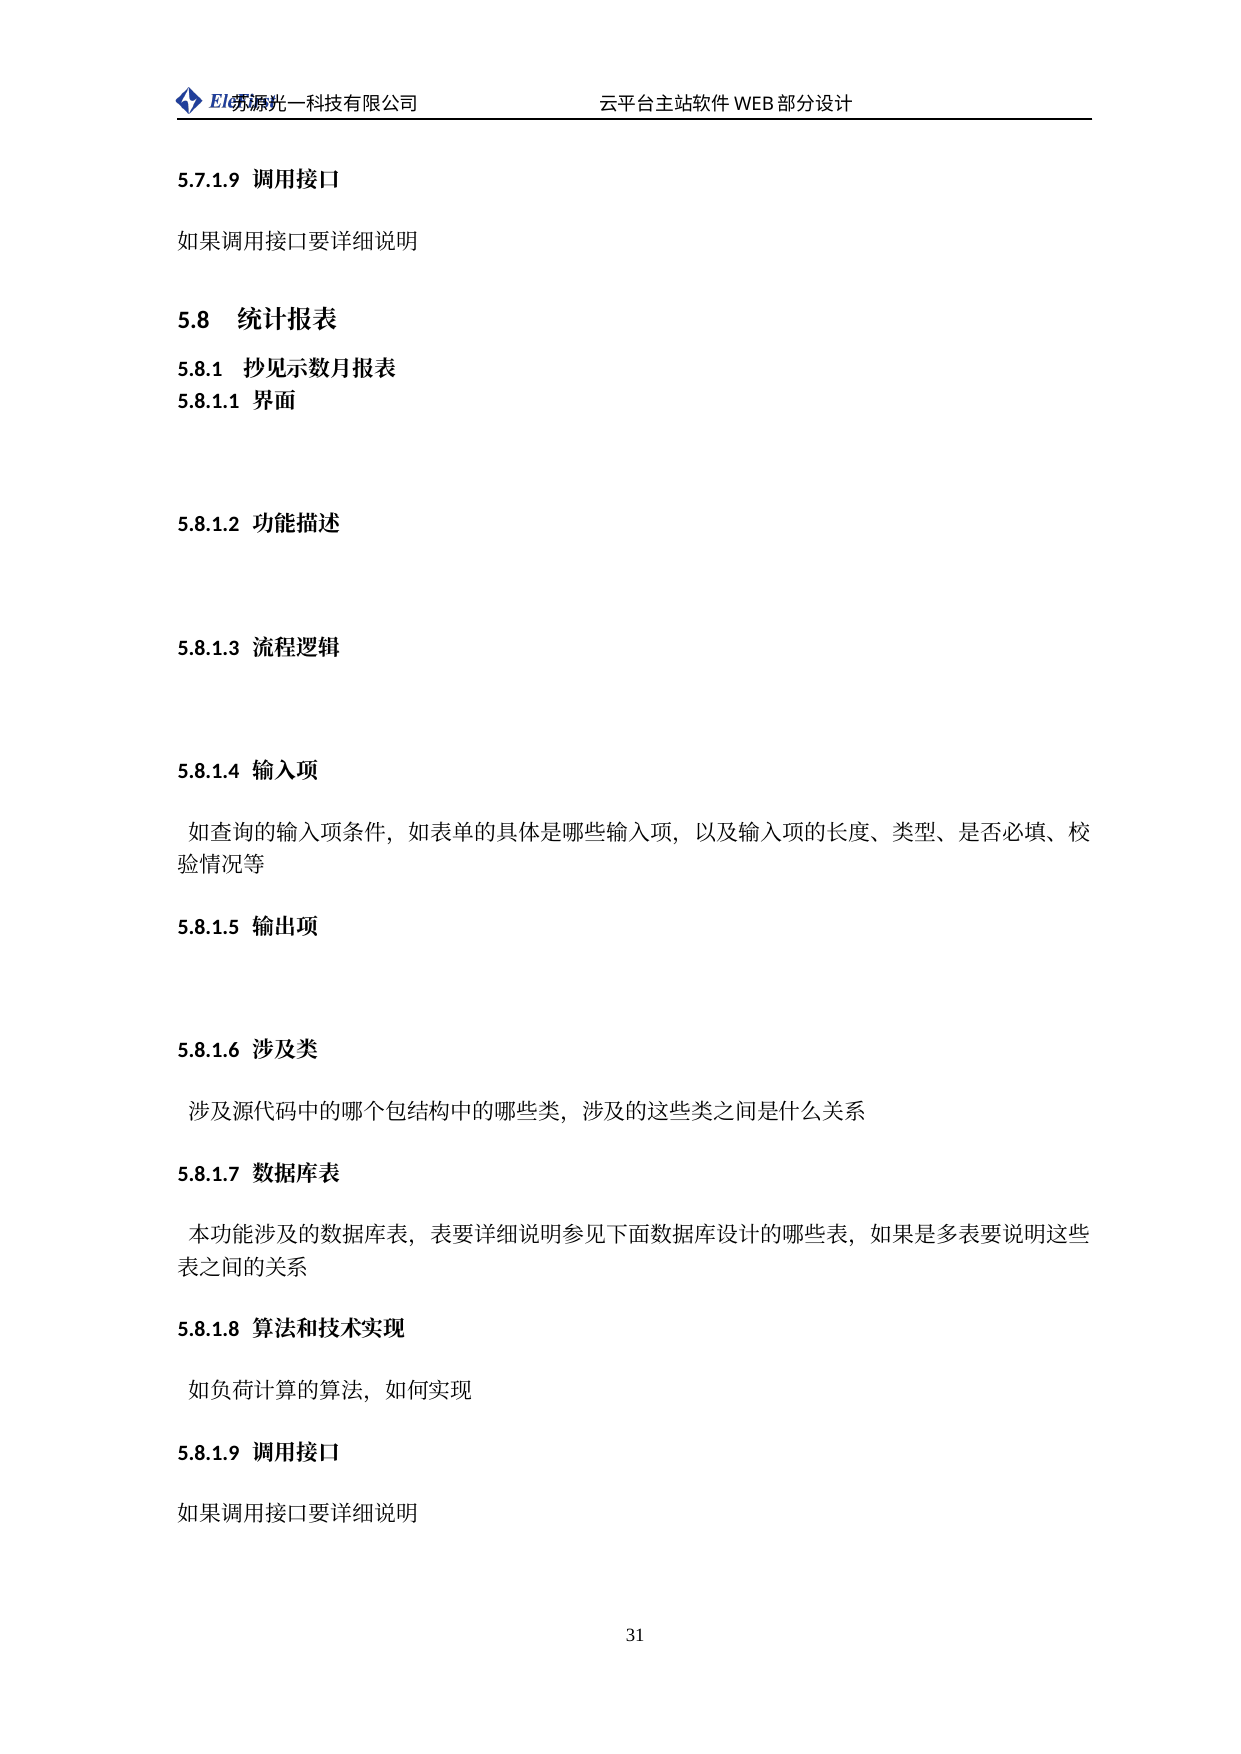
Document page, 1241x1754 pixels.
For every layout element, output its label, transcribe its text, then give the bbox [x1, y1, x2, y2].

subtitle 输入项 [177, 753, 1092, 785]
subtitle 流程逻辑 [177, 629, 1092, 662]
subtitle 调用接口 [177, 1434, 1092, 1467]
text 本功能涉及的数据库表，表要详细说明参见下面数据库设计的哪些表，如果是多表要说明这些表之间的关系 [177, 1217, 1092, 1282]
subtitle 算法和技术实现 [177, 1311, 1092, 1344]
subtitle 输出项 [177, 909, 1092, 941]
picture [175, 87, 276, 114]
text 如负荷计算的算法，如何实现 [177, 1373, 1092, 1405]
subtitle 界面 [177, 383, 1092, 415]
subtitle 统计报表 [177, 285, 1092, 350]
subtitle 调用接口 [177, 162, 1092, 194]
subtitle 抄见示数月报表 [177, 350, 1092, 383]
text 如查询的输入项条件，如表单的具体是哪些输入项，以及输入项的长度、类型、是否必填、校验情况等 [177, 814, 1092, 879]
subtitle 数据库表 [177, 1155, 1092, 1188]
text 如果调用接口要详细说明 [177, 1496, 1092, 1529]
text 如果调用接口要详细说明 [177, 224, 1092, 256]
text 涉及源代码中的哪个包结构中的哪些类，涉及的这些类之间是什么关系 [177, 1094, 1092, 1126]
subtitle 涉及类 [177, 1032, 1092, 1064]
subtitle 功能描述 [177, 506, 1092, 539]
